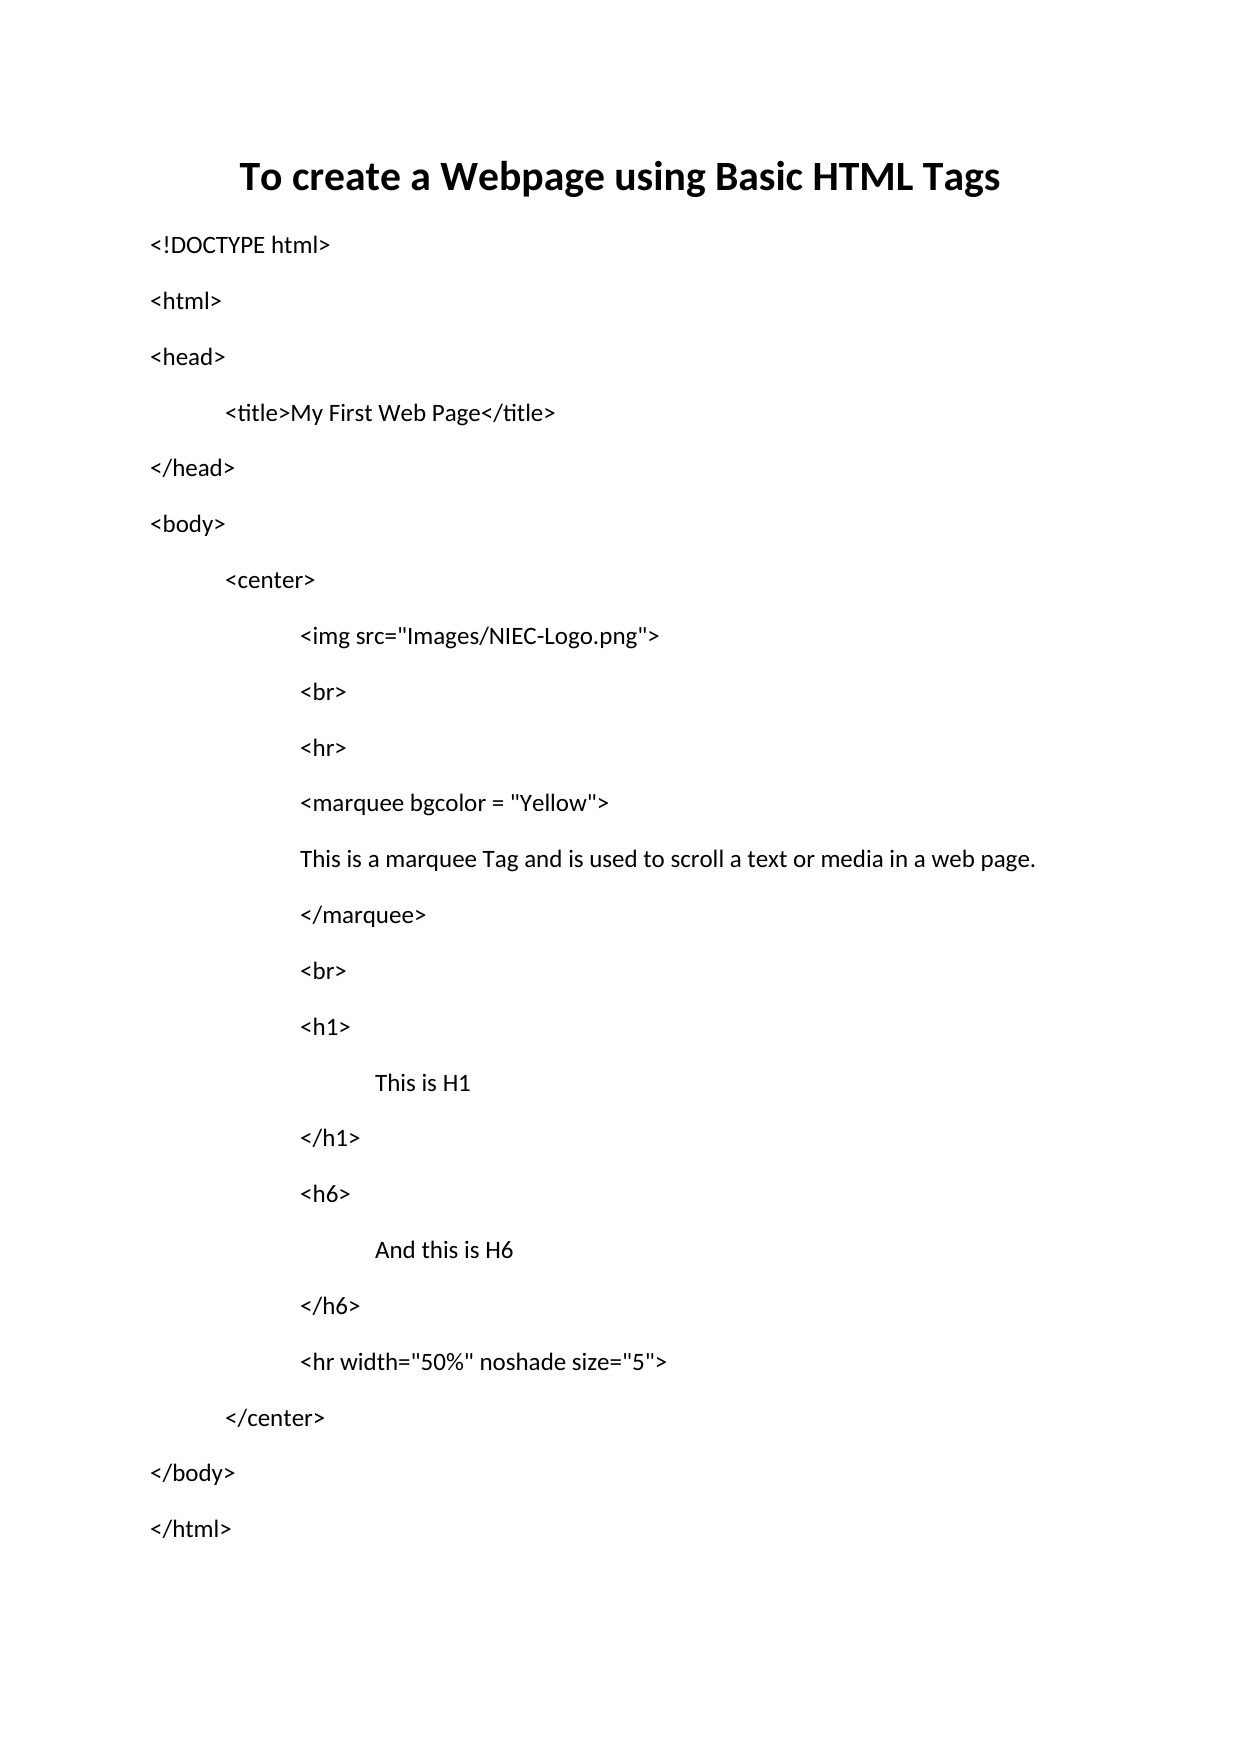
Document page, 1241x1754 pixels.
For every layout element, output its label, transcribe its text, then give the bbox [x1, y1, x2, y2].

text And this is H6 [150, 1234, 1090, 1265]
text <center> [150, 564, 1090, 595]
text </html> [150, 1513, 1090, 1544]
text <!DOCTYPE html> [150, 229, 1090, 260]
text <h6> [150, 1178, 1090, 1209]
text This is a marquee Tag and is used to scroll a text or media in a web page. [150, 843, 1090, 874]
text </center> [150, 1402, 1090, 1432]
text </marquee> [150, 899, 1090, 930]
text </body> [150, 1458, 1090, 1488]
text <head> [150, 341, 1090, 371]
text </head> [150, 453, 1090, 483]
text <title>My First Web Page</title> [150, 397, 1090, 427]
text <br> [150, 955, 1090, 986]
text </h6> [150, 1290, 1090, 1321]
text <h1> [150, 1011, 1090, 1041]
text <img src="Images/NIEC-Logo.png"> [150, 620, 1090, 651]
text </h1> [150, 1123, 1090, 1153]
text <marquee bgcolor = "Yellow"> [150, 788, 1090, 818]
text To create a Webpage using Basic HTML Tags [150, 150, 1090, 201]
text <html> [150, 285, 1090, 316]
text <hr width="50%" noshade size="5"> [150, 1346, 1090, 1376]
text <br> [150, 676, 1090, 706]
text <hr> [150, 732, 1090, 762]
text This is H1 [150, 1067, 1090, 1097]
text <body> [150, 508, 1090, 539]
